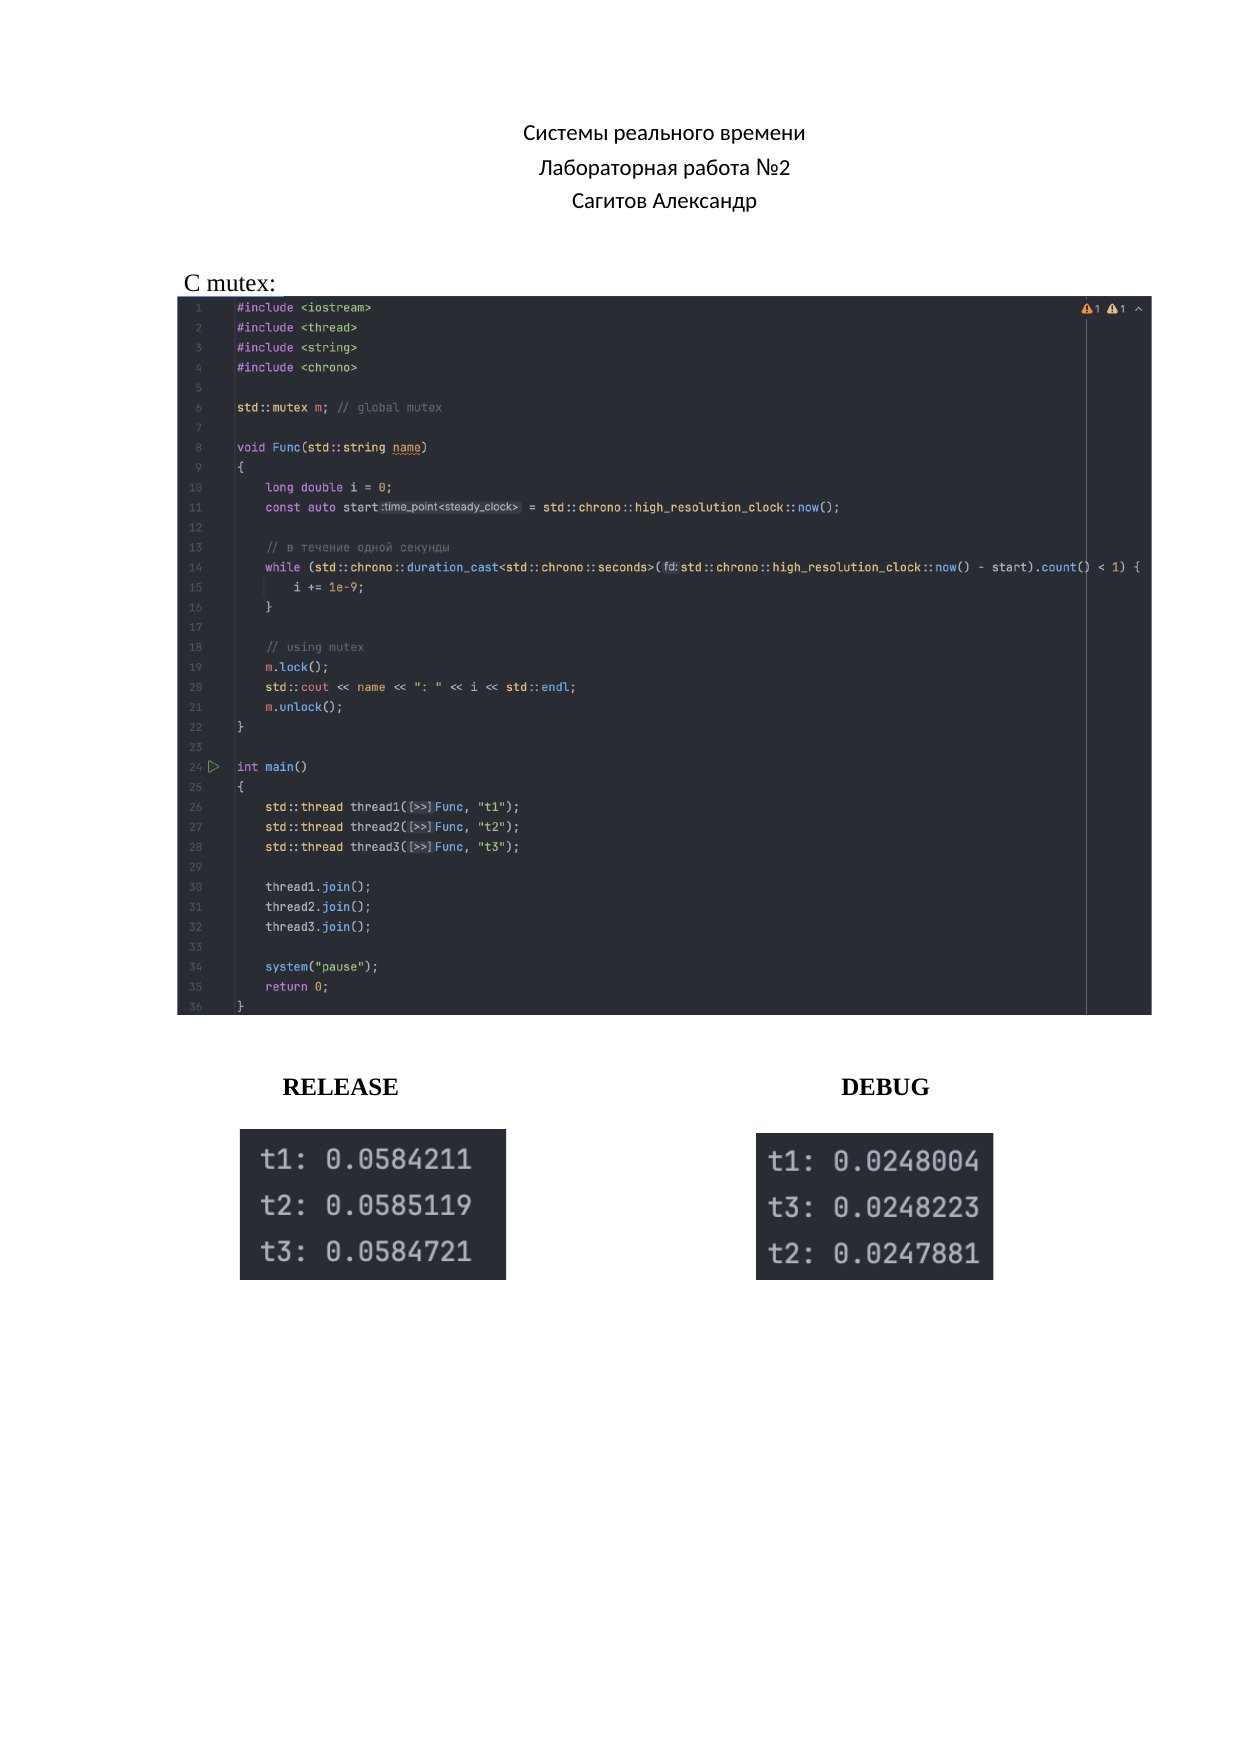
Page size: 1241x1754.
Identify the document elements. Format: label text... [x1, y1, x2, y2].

picture [239, 1129, 507, 1280]
picture [177, 296, 1152, 1015]
text С mutex: [177, 268, 1152, 296]
text Системы реального времени Лабораторная работа №2 Сагитов Александр [177, 118, 1152, 214]
text RELEASE DEBUG [251, 1072, 1152, 1101]
picture [756, 1133, 994, 1280]
